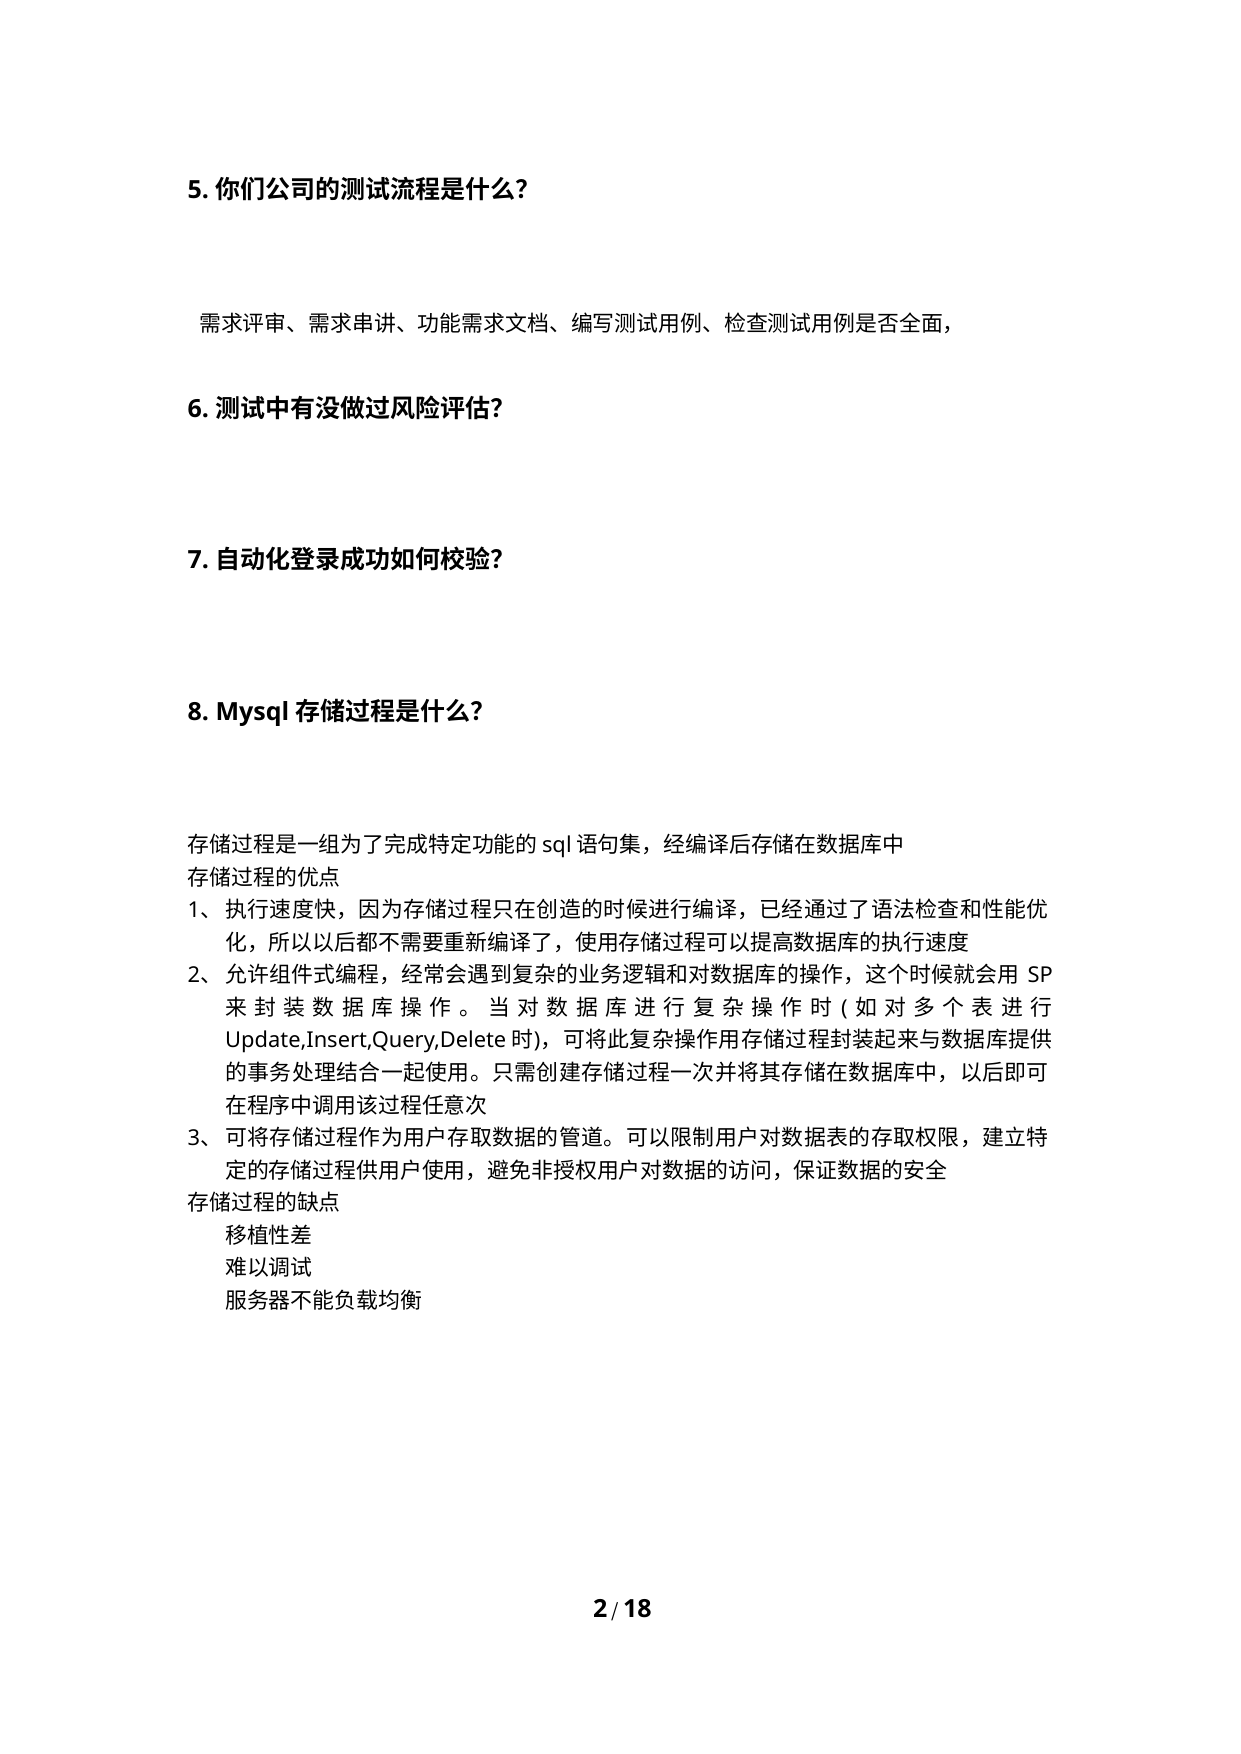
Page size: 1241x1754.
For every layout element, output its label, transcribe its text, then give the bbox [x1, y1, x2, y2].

list 允许组件式编程，经常会遇到复杂的业务逻辑和对数据库的操作，这个时候就会用SP来封装数据库操作。当对数据库进行复杂操作时(如对多个表进行Update,Insert,Query,Delete时)，可将此复杂操作用存储过程封装起来与数据库提供的事务处理结合一起使用。只需创建存储过程一次并将其存储在数据库中，以后即可在程序中调用该过程任意次 [187, 957, 1053, 1120]
subtitle 6. 测试中有没做过风险评估？ [187, 374, 1053, 439]
list 可将存储过程作为用户存取数据的管道。可以限制用户对数据表的存取权限，建立特定的存储过程供用户使用，避免非授权用户对数据的访问，保证数据的安全 [187, 1120, 1053, 1185]
subtitle 8. Mysql 存储过程是什么？ [187, 677, 1053, 742]
list 执行速度快，因为存储过程只在创造的时候进行编译，已经通过了语法检查和性能优化，所以以后都不需要重新编译了，使用存储过程可以提高数据库的执行速度 [187, 892, 1053, 957]
text 存储过程的优点 [187, 860, 1053, 892]
subtitle 7. 自动化登录成功如何校验？ [187, 525, 1053, 590]
subtitle 5. 你们公司的测试流程是什么？ [187, 156, 1053, 221]
list 服务器不能负载均衡 [225, 1282, 1053, 1315]
list 难以调试 [225, 1250, 1053, 1282]
list 移植性差 [225, 1217, 1053, 1250]
text 存储过程的缺点 [187, 1185, 1053, 1217]
text 需求评审、需求串讲、功能需求文档、编写测试用例、检查测试用例是否全面， [187, 306, 1053, 338]
text 存储过程是一组为了完成特定功能的sql语句集，经编译后存储在数据库中 [187, 827, 1053, 860]
